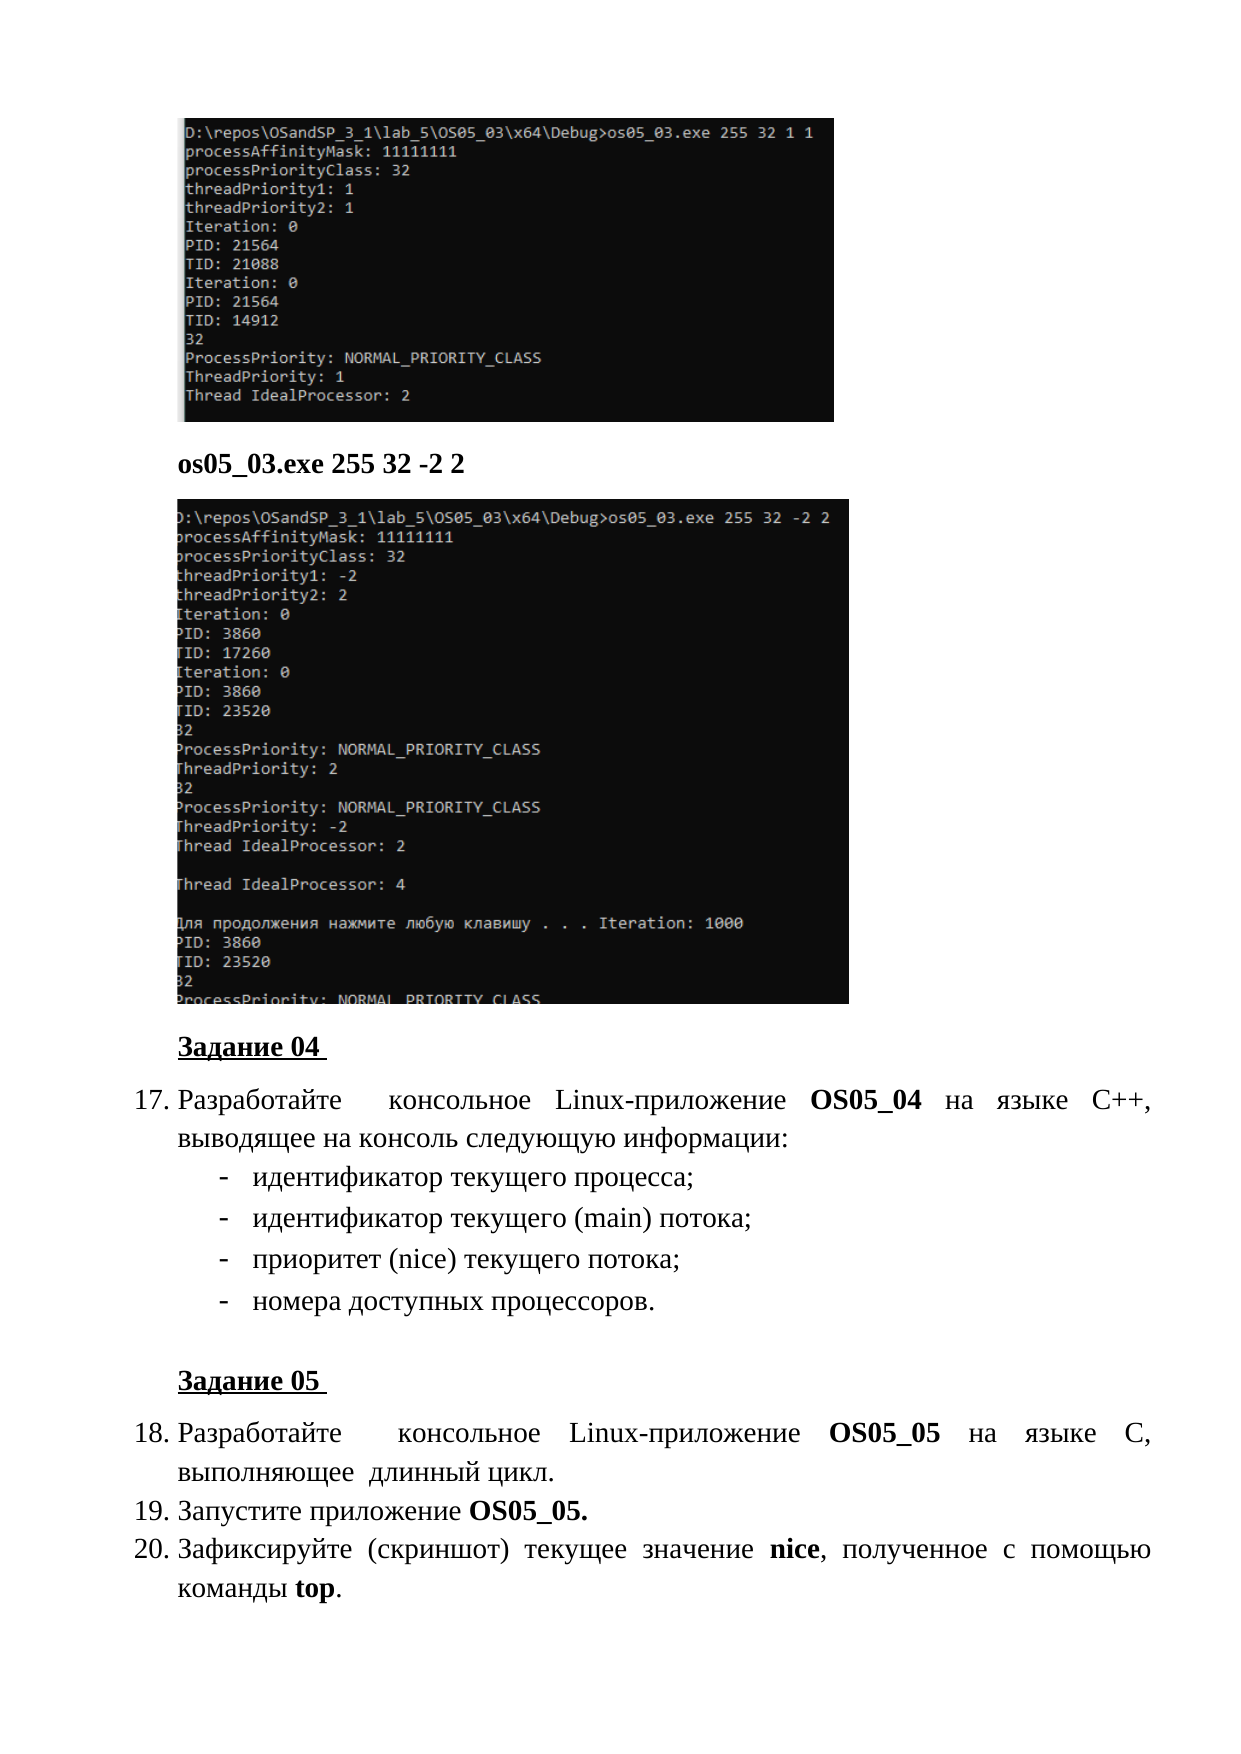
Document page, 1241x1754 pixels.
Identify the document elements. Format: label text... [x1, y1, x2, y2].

list Запустите приложение OS05_05. [177, 1493, 1152, 1526]
list Разработайте консольное Linux-приложение OS05_04 на языке С++, выводящее на консоль следующую информации: [177, 1082, 1152, 1154]
list номера доступных процессоров. [215, 1283, 1152, 1319]
text Задание 04 [177, 1029, 1152, 1062]
list Разработайте консольное Linux-приложение OS05_05 на языке С, выполняющее длинный цикл. [177, 1416, 1152, 1488]
picture [177, 118, 834, 422]
list Зафиксируйте (скриншот) текущее значение nicе, полученное с помощью команды top. [177, 1531, 1152, 1603]
list приоритет (nice) текущего потока; [215, 1242, 1152, 1278]
picture [177, 499, 849, 1004]
text Задание 05 [177, 1363, 1152, 1396]
text os05_03.exe 255 32 -2 2 [177, 446, 1152, 480]
list идентификатор текущего процесса; [215, 1159, 1152, 1195]
list идентификатор текущего (main) потока; [215, 1200, 1152, 1236]
